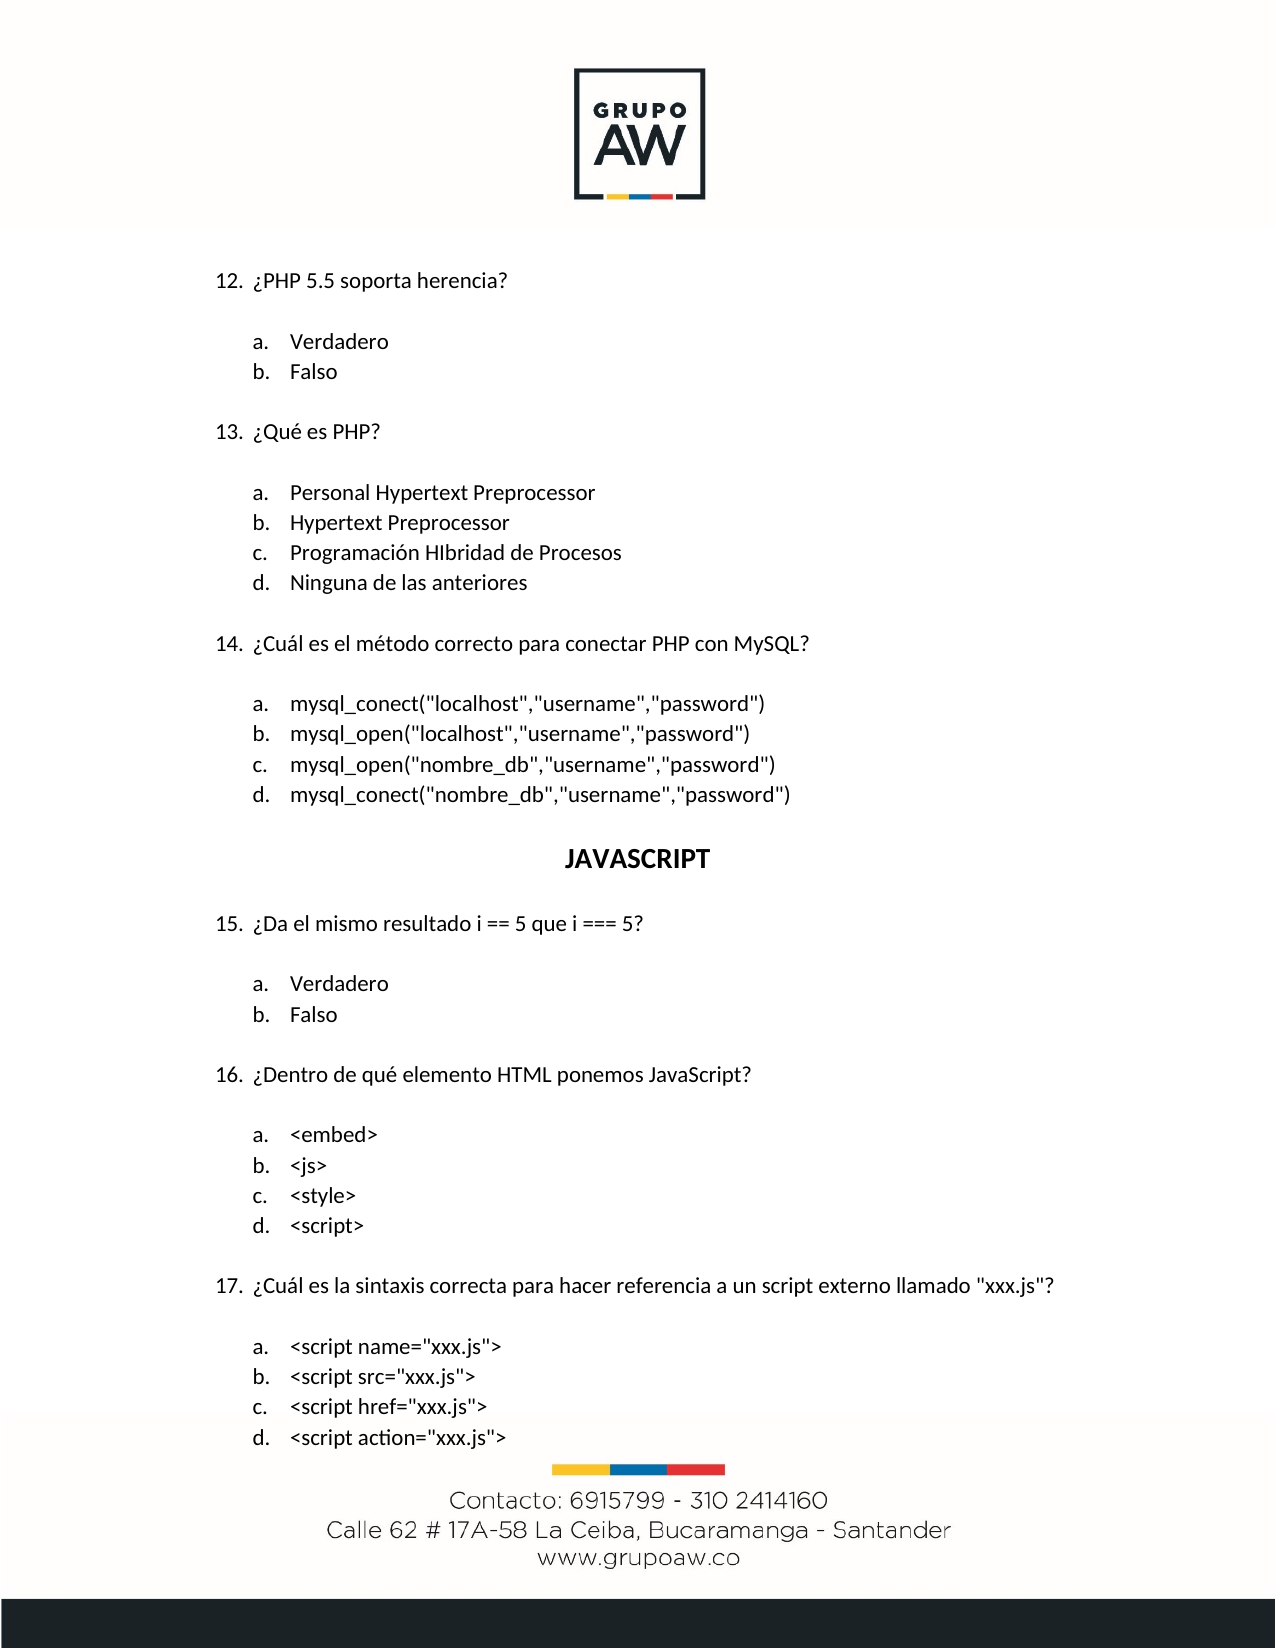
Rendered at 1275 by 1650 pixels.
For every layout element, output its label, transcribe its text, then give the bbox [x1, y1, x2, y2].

list ¿Dentro de qué elemento HTML ponemos JavaScript? [215, 1060, 1098, 1088]
list ¿Qué es PHP? [215, 417, 1098, 446]
list Falso [252, 357, 1098, 385]
list <style> [252, 1181, 1098, 1209]
list ¿PHP 5.5 soporta herencia? [215, 266, 1098, 294]
list Hypertext Preprocessor [252, 508, 1098, 536]
list Verdadero [252, 327, 1098, 355]
list mysql_conect("nombre_db","username","password") [252, 780, 1098, 808]
list ¿Cuál es el método correcto para conectar PHP con MySQL? [215, 629, 1098, 657]
text JAVASCRIPT [177, 840, 1098, 876]
list Personal Hypertext Preprocessor [252, 478, 1098, 506]
list mysql_open("localhost","username","password") [252, 719, 1098, 748]
list ¿Cuál es la sintaxis correcta para hacer referencia a un script externo llamado "xxx.js"? [215, 1272, 1098, 1299]
list Verdadero [252, 969, 1098, 997]
list <script action="xxx.js"> [252, 1423, 1098, 1451]
list Ninguna de las anteriores [252, 568, 1098, 597]
list <script href="xxx.js"> [252, 1392, 1098, 1420]
list <script name="xxx.js"> [252, 1332, 1098, 1360]
list <embed> [252, 1121, 1098, 1148]
list <script src="xxx.js"> [252, 1362, 1098, 1390]
list mysql_open("nombre_db","username","password") [252, 750, 1098, 778]
picture [1, 1412, 1275, 1648]
list ¿Da el mismo resultado i == 5 que i === 5? [215, 909, 1098, 937]
list mysql_conect("localhost","username","password") [252, 689, 1098, 717]
list Programación HIbridad de Procesos [252, 538, 1098, 566]
list Falso [252, 1000, 1098, 1028]
picture [0, 0, 1275, 228]
list <script> [252, 1211, 1098, 1239]
list <js> [252, 1151, 1098, 1179]
